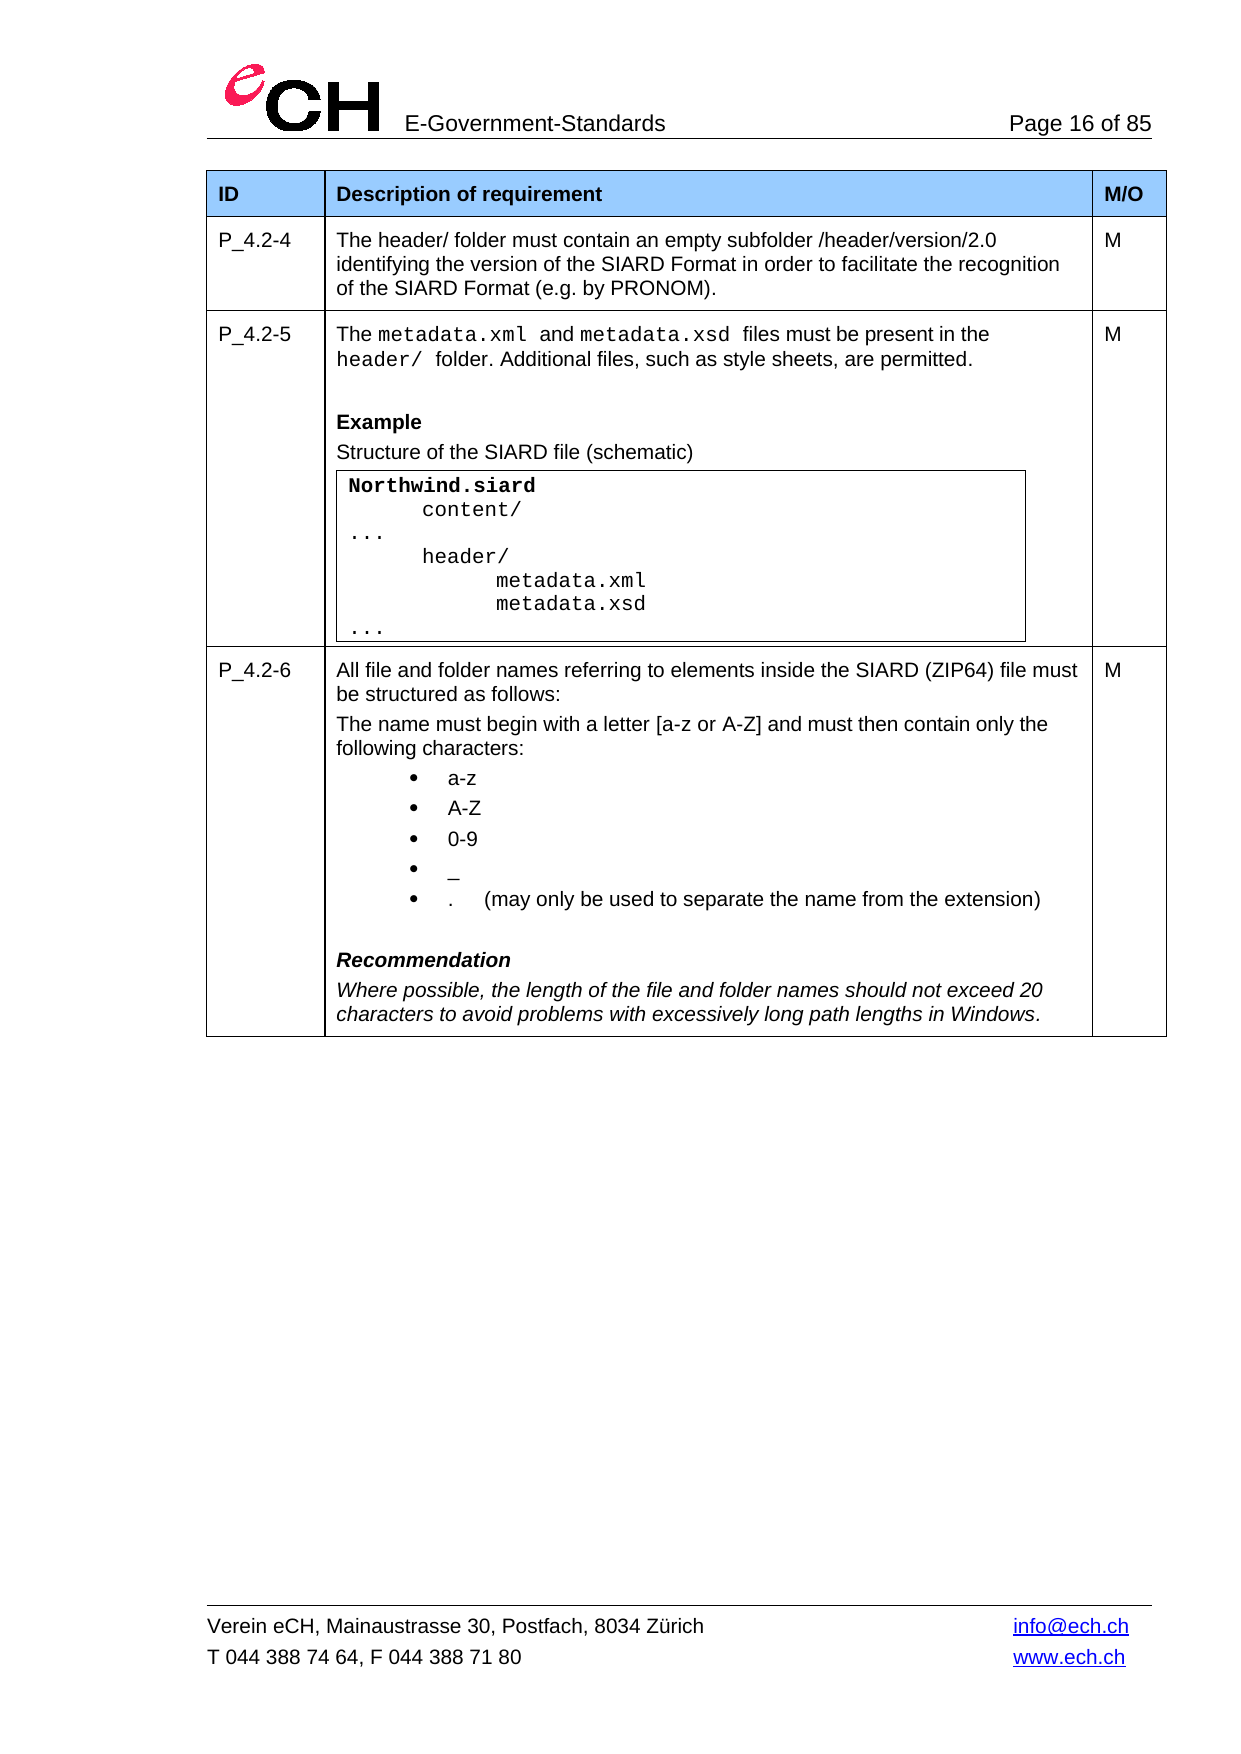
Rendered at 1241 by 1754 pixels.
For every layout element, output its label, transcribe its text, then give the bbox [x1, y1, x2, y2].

table_header ID [207, 171, 324, 216]
table_cell The metadata.xml and metadata.xsd files must be present in the header/ folder. Additional files, such as style sheets, are permitted. Example Structure of the SIARD file (schematic) [326, 311, 1092, 646]
table_cell M [1093, 647, 1166, 1036]
table_cell P_4.2-6 [207, 647, 324, 1036]
table_cell The header/ folder must contain an empty subfolder /header/version/2.0 identifying the version of the SIARD Format in order to facilitate the recognition of the SIARD Format (e.g. by PRONOM). [326, 217, 1092, 310]
table_cell P_4.2-4 [207, 217, 324, 310]
table_cell All file and folder names referring to elements inside the SIARD (ZIP64) file must be structured as follows: The name must begin with a letter [a-z or A-Z] and must then contain only the following characters: a-z A-Z 0-9 _ . (may only be used to separate the name from the extension) Recommendation Where possible, the length of the file and folder names should not exceed 20 characters to avoid problems with excessively long path lengths in Windows. [326, 647, 1092, 1036]
table_cell P_4.2-5 [207, 311, 324, 646]
table_cell M [1093, 217, 1166, 310]
table_cell M [1093, 311, 1166, 646]
table_header Description of requirement [326, 171, 1092, 216]
table_header M/O [1093, 171, 1166, 216]
